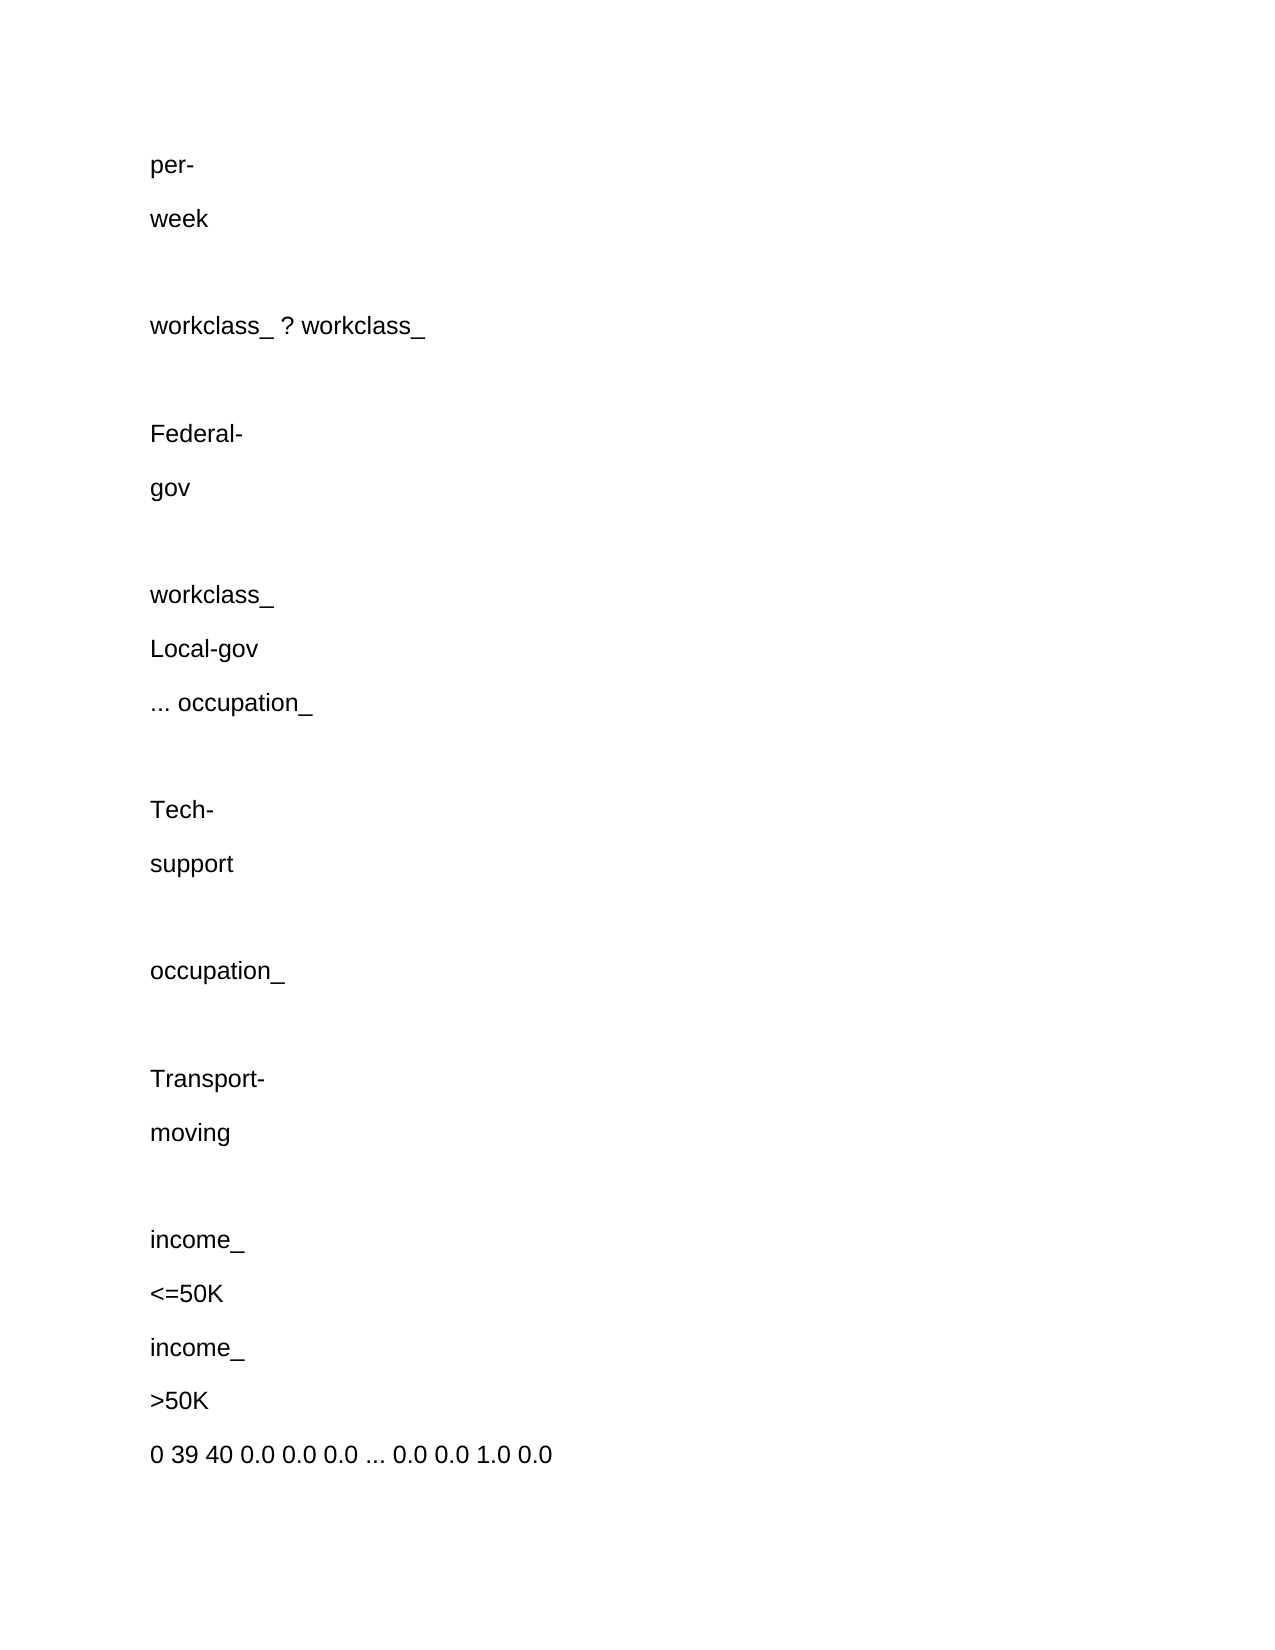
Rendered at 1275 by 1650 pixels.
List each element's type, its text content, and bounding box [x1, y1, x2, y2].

text support [150, 849, 1125, 877]
text ... occupation_ [150, 687, 1125, 716]
text income_ [150, 1332, 1125, 1361]
text Transport- [150, 1064, 1125, 1092]
text Tech- [150, 795, 1125, 824]
text gov [150, 472, 1125, 501]
text Federal- [150, 419, 1125, 447]
text Local-gov [150, 634, 1125, 662]
text occupation_ [150, 956, 1125, 985]
text moving [150, 1117, 1125, 1146]
text workclass_ [150, 580, 1125, 609]
text >50K [150, 1386, 1125, 1415]
text workclass_ ? workclass_ [150, 311, 1125, 340]
text income_ [150, 1225, 1125, 1254]
text 0 39 40 0.0 0.0 0.0 ... 0.0 0.0 1.0 0.0 [150, 1440, 1125, 1469]
text per- [150, 150, 1125, 179]
text <=50K [150, 1279, 1125, 1307]
text week [150, 204, 1125, 232]
